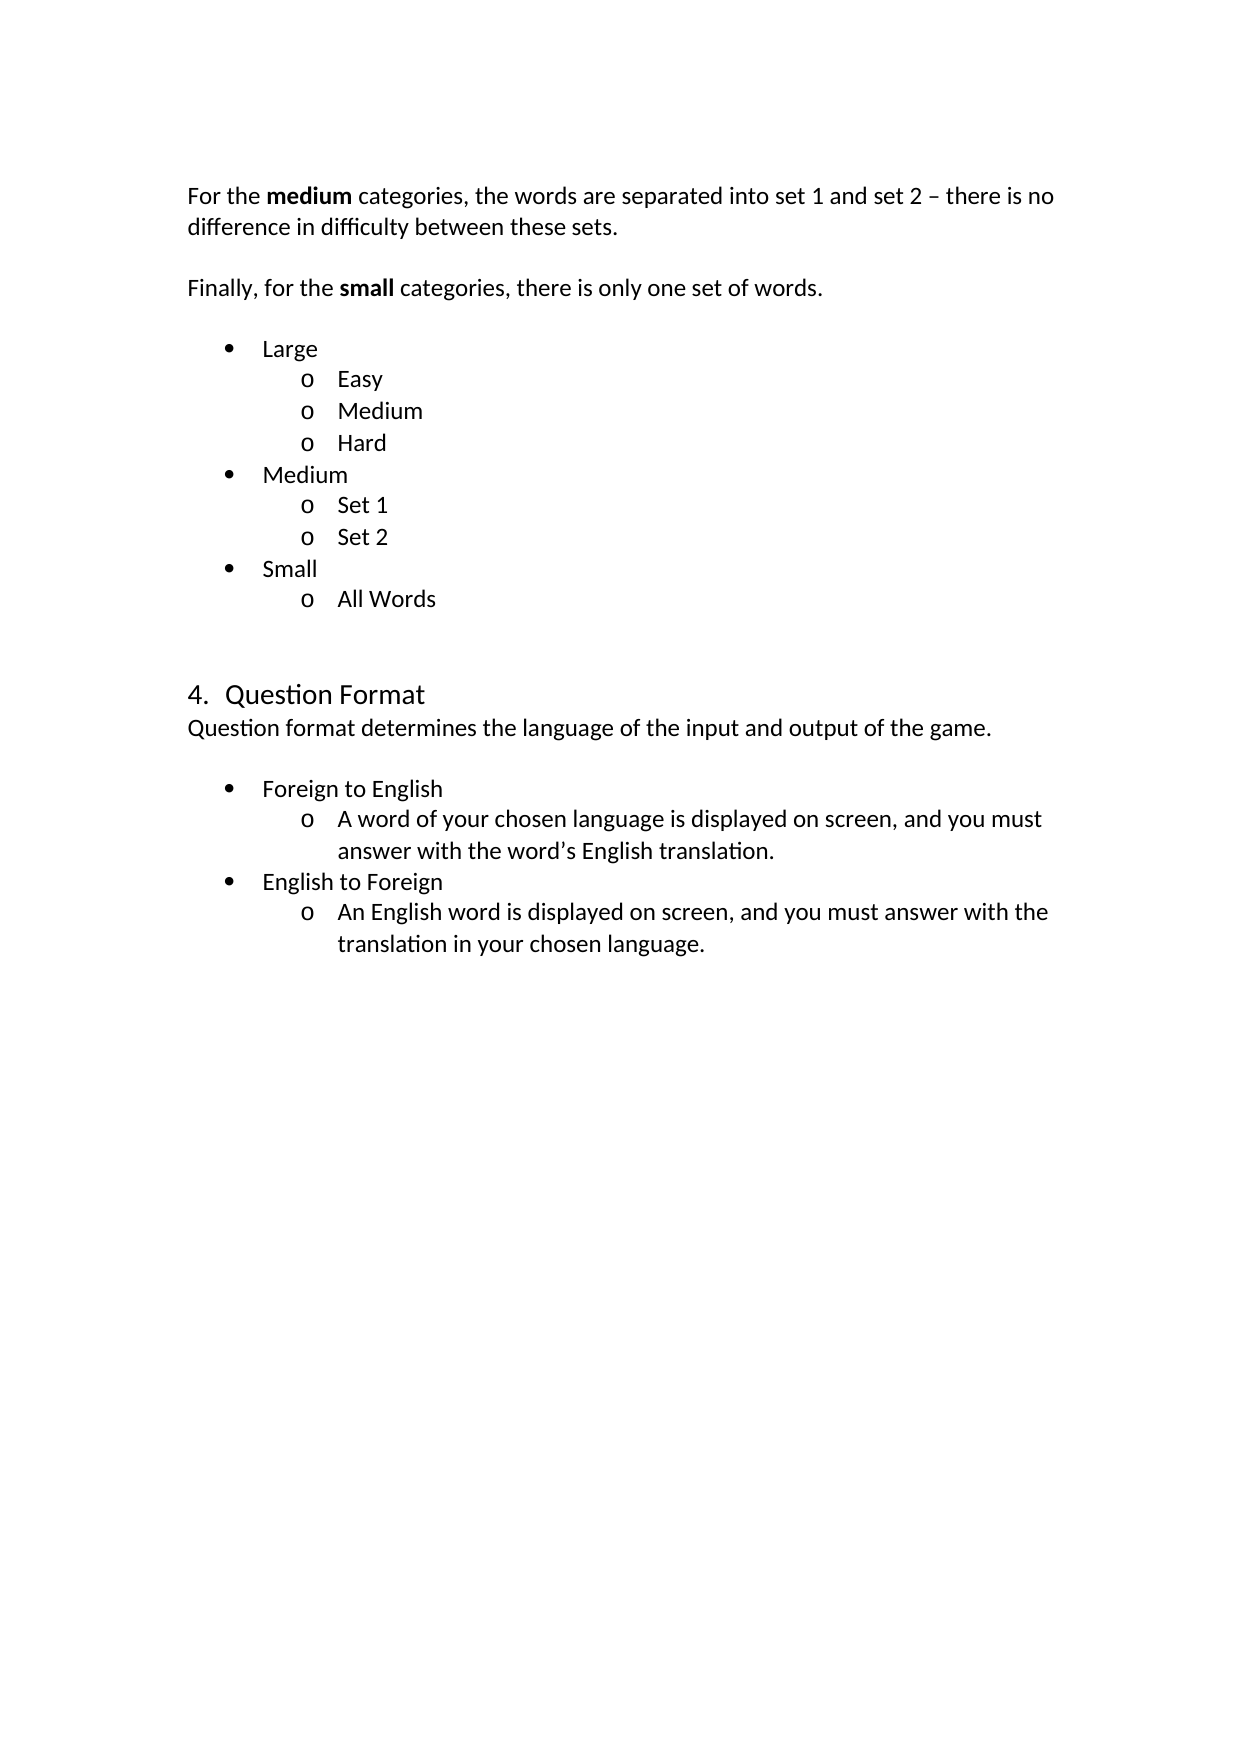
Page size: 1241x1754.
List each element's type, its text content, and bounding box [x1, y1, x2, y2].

text For the medium categories, the words are separated into set 1 and set 2 – there is no difference in difficulty between these sets. [187, 181, 1090, 242]
list Medium [225, 459, 1090, 489]
list Hard [300, 427, 1090, 459]
list A word of your chosen language is displayed on screen, and you must answer with the word’s English translation. [300, 803, 1090, 866]
list English to Foreign [225, 866, 1090, 896]
list Question Format [187, 676, 1090, 712]
list An English word is displayed on screen, and you must answer with the translation in your chosen language. [300, 896, 1090, 959]
list Set 2 [300, 521, 1090, 553]
list Small [225, 553, 1090, 583]
text Finally, for the small categories, there is only one set of words. [187, 272, 1090, 303]
list Medium [300, 395, 1090, 427]
list Large [225, 333, 1090, 364]
list Set 1 [300, 489, 1090, 521]
text Question format determines the language of the input and output of the game. [187, 712, 1090, 742]
list Foreign to English [225, 773, 1090, 803]
list All Words [300, 583, 1090, 615]
list Easy [300, 364, 1090, 395]
